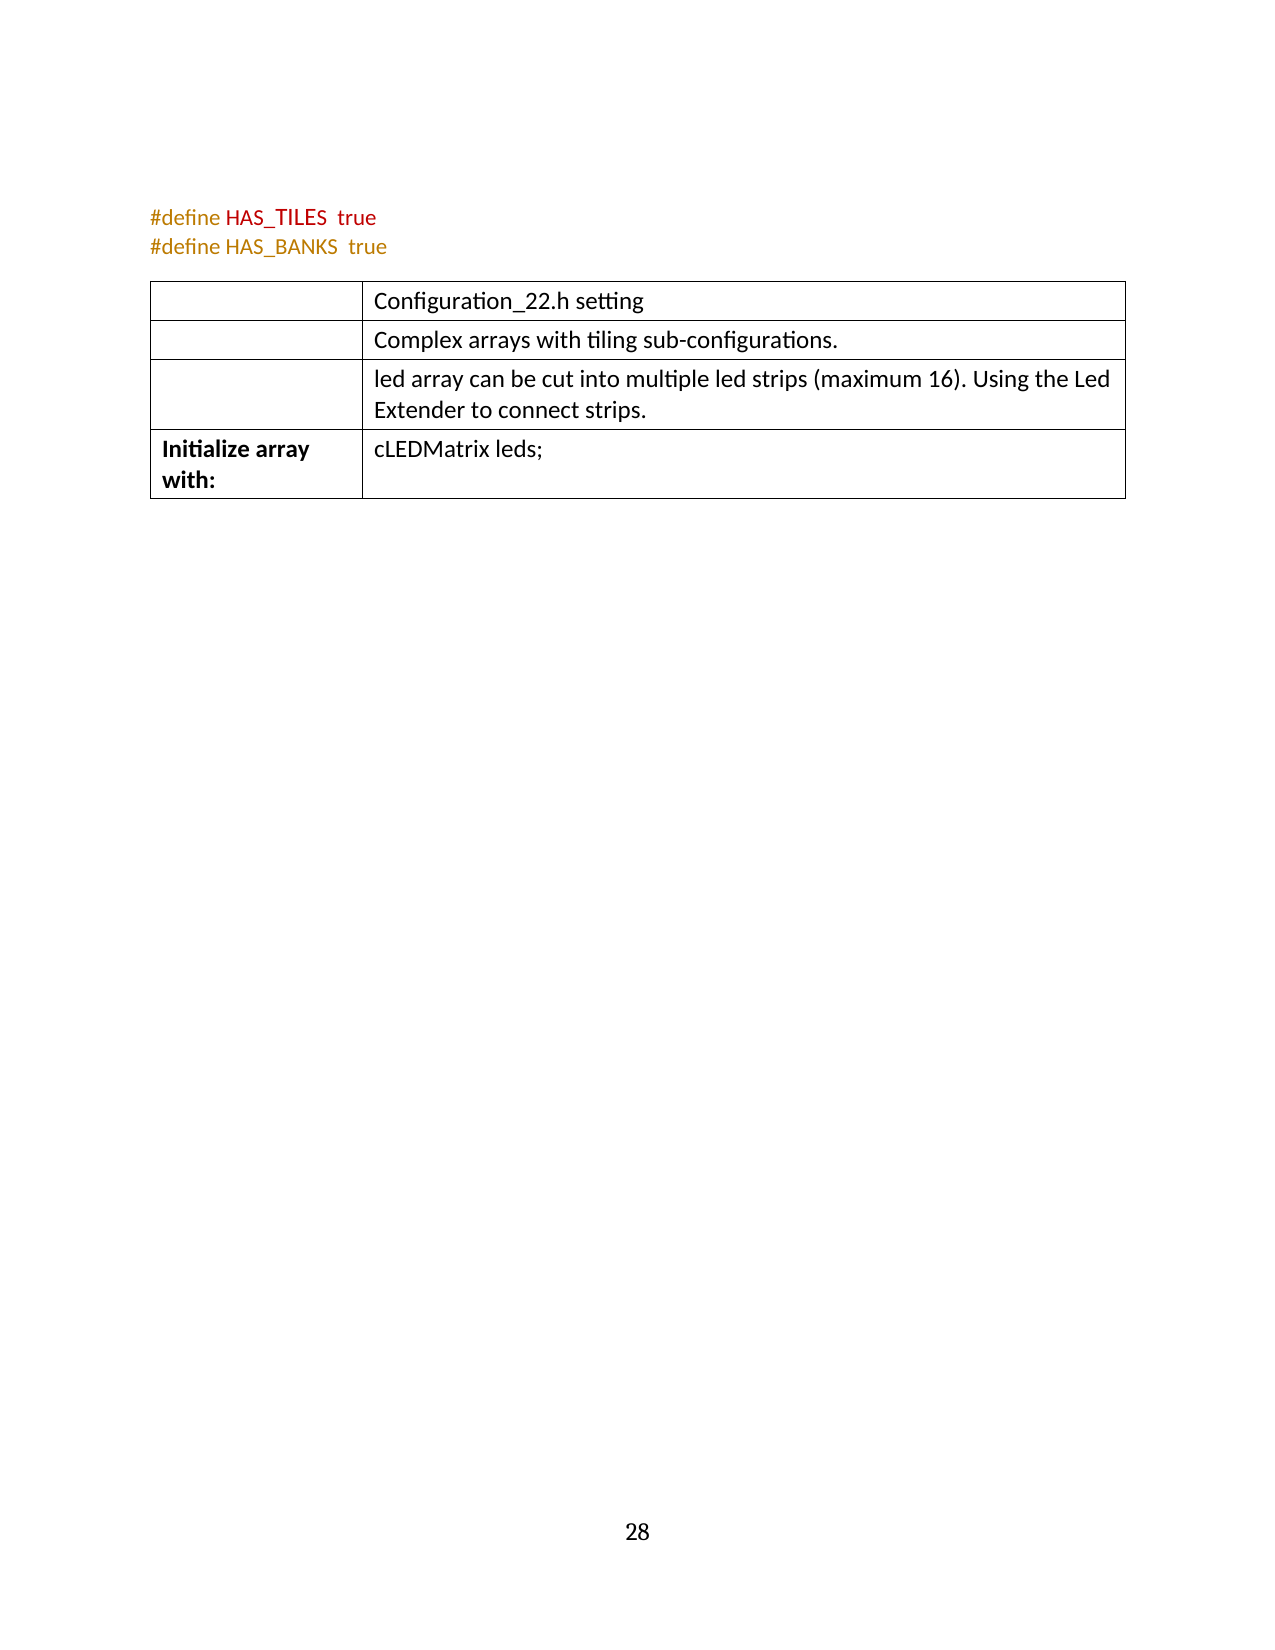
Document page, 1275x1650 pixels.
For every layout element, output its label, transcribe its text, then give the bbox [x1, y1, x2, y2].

text #define HAS_TILES true #define HAS_BANKS true [150, 201, 1125, 260]
table_cell led array can be cut into multiple led strips (maximum 16). Using the Led Extender to connect strips. [363, 360, 1125, 428]
table_cell [151, 321, 362, 359]
table_cell [151, 360, 362, 428]
table_cell Complex arrays with tiling sub-configurations. [363, 321, 1125, 359]
table_header [151, 282, 362, 320]
table_header Configuration_22.h setting [363, 282, 1125, 320]
table_cell cLEDMatrix leds; [363, 430, 1125, 498]
table_cell Initialize array with: [151, 430, 362, 498]
